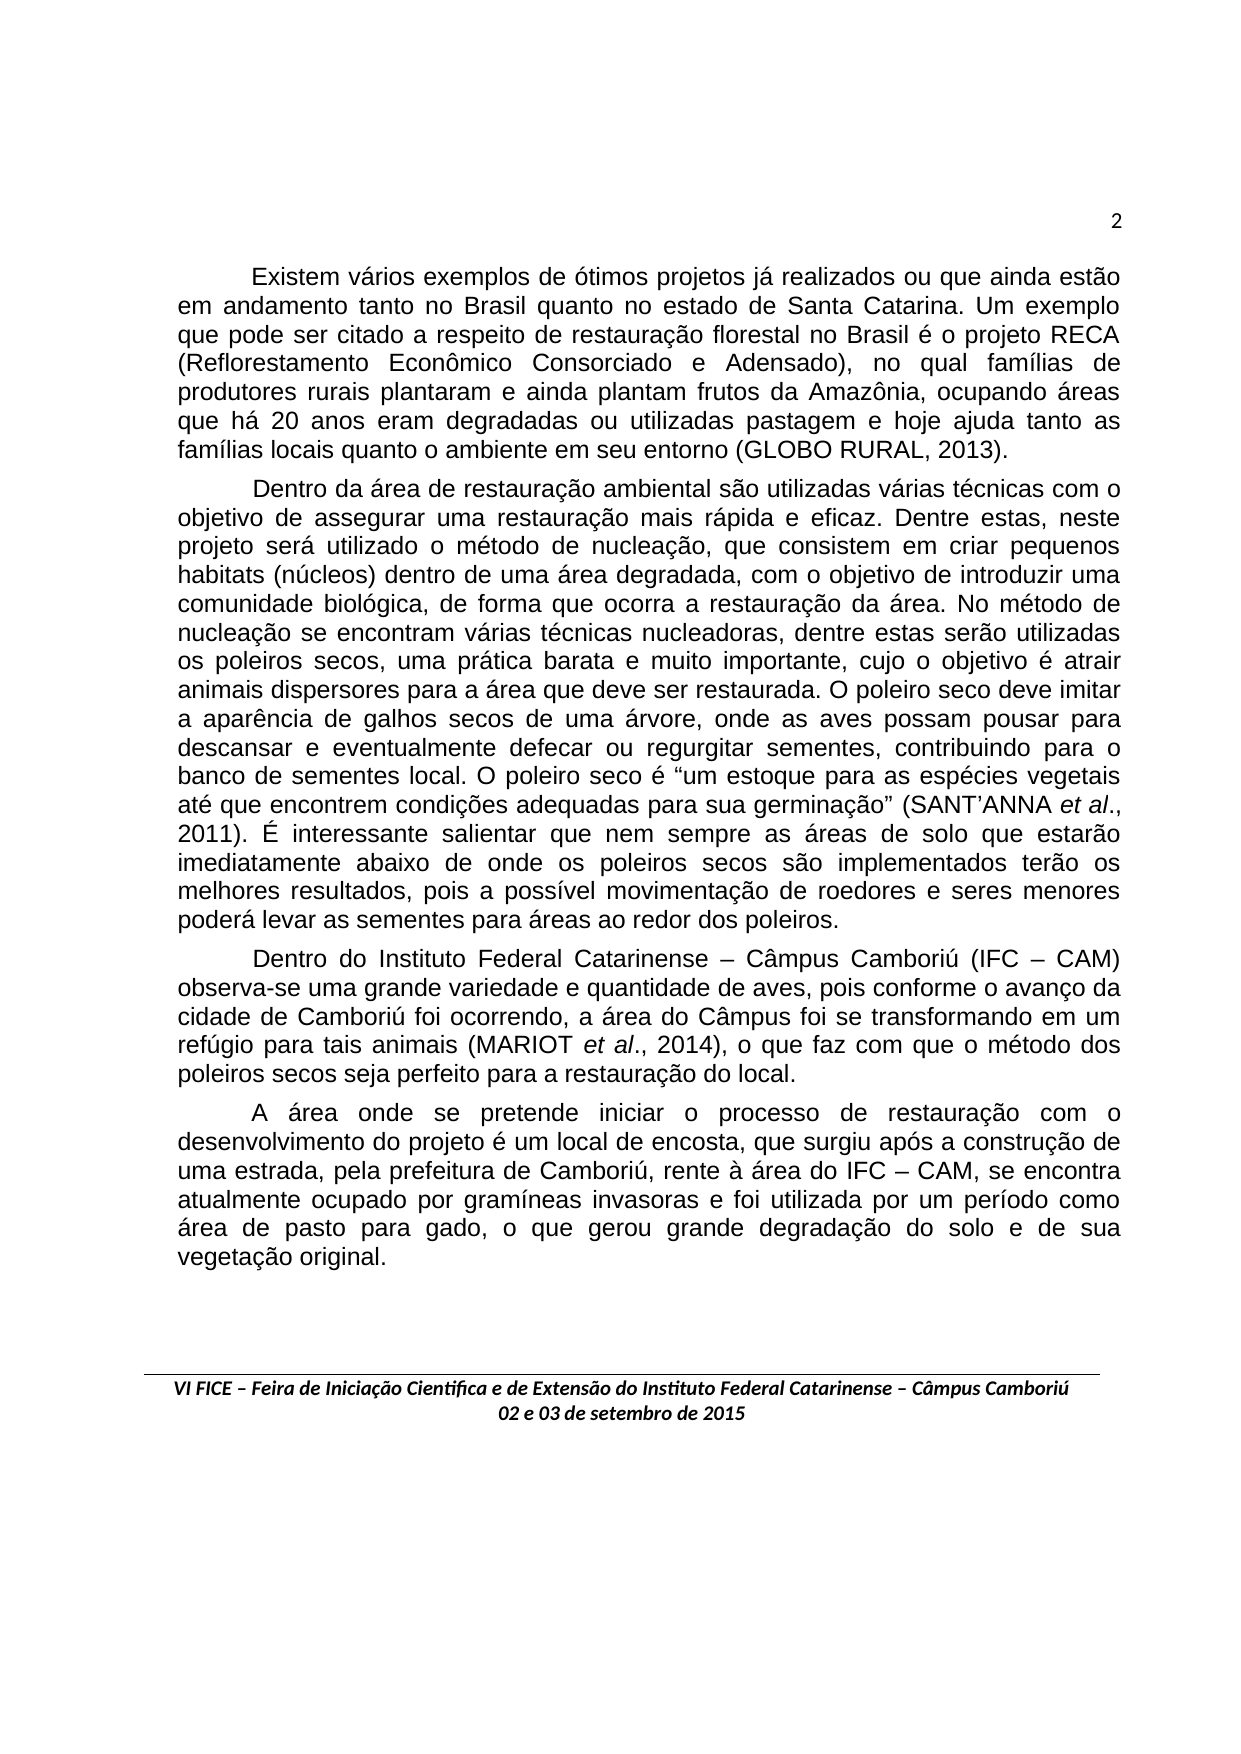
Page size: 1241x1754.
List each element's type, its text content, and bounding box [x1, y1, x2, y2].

text Dentro do Instituto Federal Catarinense – Câmpus Camboriú (IFC – CAM) observa-se uma grande variedade e quantidade de aves, pois conforme o avanço da cidade de Camboriú foi ocorrendo, a área do Câmpus foi se transformando em um refúgio para tais animais (MARIOT et al., 2014), o que faz com que o método dos poleiros secos seja perfeito para a restauração do local. [177, 944, 1122, 1088]
text Existem vários exemplos de ótimos projetos já realizados ou que ainda estão em andamento tanto no Brasil quanto no estado de Santa Catarina. Um exemplo que pode ser citado a respeito de restauração florestal no Brasil é o projeto RECA (Reflorestamento Econômico Consorciado e Adensado), no qual famílias de produtores rurais plantaram e ainda plantam frutos da Amazônia, ocupando áreas que há 20 anos eram degradadas ou utilizadas pastagem e hoje ajuda tanto as famílias locais quanto o ambiente em seu entorno (GLOBO RURAL, 2013). [177, 262, 1122, 463]
text Dentro da área de restauração ambiental são utilizadas várias técnicas com o objetivo de assegurar uma restauração mais rápida e eficaz. Dentre estas, neste projeto será utilizado o método de nucleação, que consistem em criar pequenos habitats (núcleos) dentro de uma área degradada, com o objetivo de introduzir uma comunidade biológica, de forma que ocorra a restauração da área. No método de nucleação se encontram várias técnicas nucleadoras, dentre estas serão utilizadas os poleiros secos, uma prática barata e muito importante, cujo o objetivo é atrair animais dispersores para a área que deve ser restaurada. O poleiro seco deve imitar a aparência de galhos secos de uma árvore, onde as aves possam pousar para descansar e eventualmente defecar ou regurgitar sementes, contribuindo para o banco de sementes local. O poleiro seco é “um estoque para as espécies vegetais até que encontrem condições adequadas para sua germinação” (SANT’ANNA et al., 2011). É interessante salientar que nem sempre as áreas de solo que estarão imediatamente abaixo de onde os poleiros secos são implementados terão os melhores resultados, pois a possível movimentação de roedores e seres menores poderá levar as sementes para áreas ao redor dos poleiros. [177, 474, 1122, 934]
text A área onde se pretende iniciar o processo de restauração com o desenvolvimento do projeto é um local de encosta, que surgiu após a construção de uma estrada, pela prefeitura de Camboriú, rente à área do IFC – CAM, se encontra atualmente ocupado por gramíneas invasoras e foi utilizada por um período como área de pasto para gado, o que gerou grande degradação do solo e de sua vegetação original. [177, 1098, 1122, 1271]
